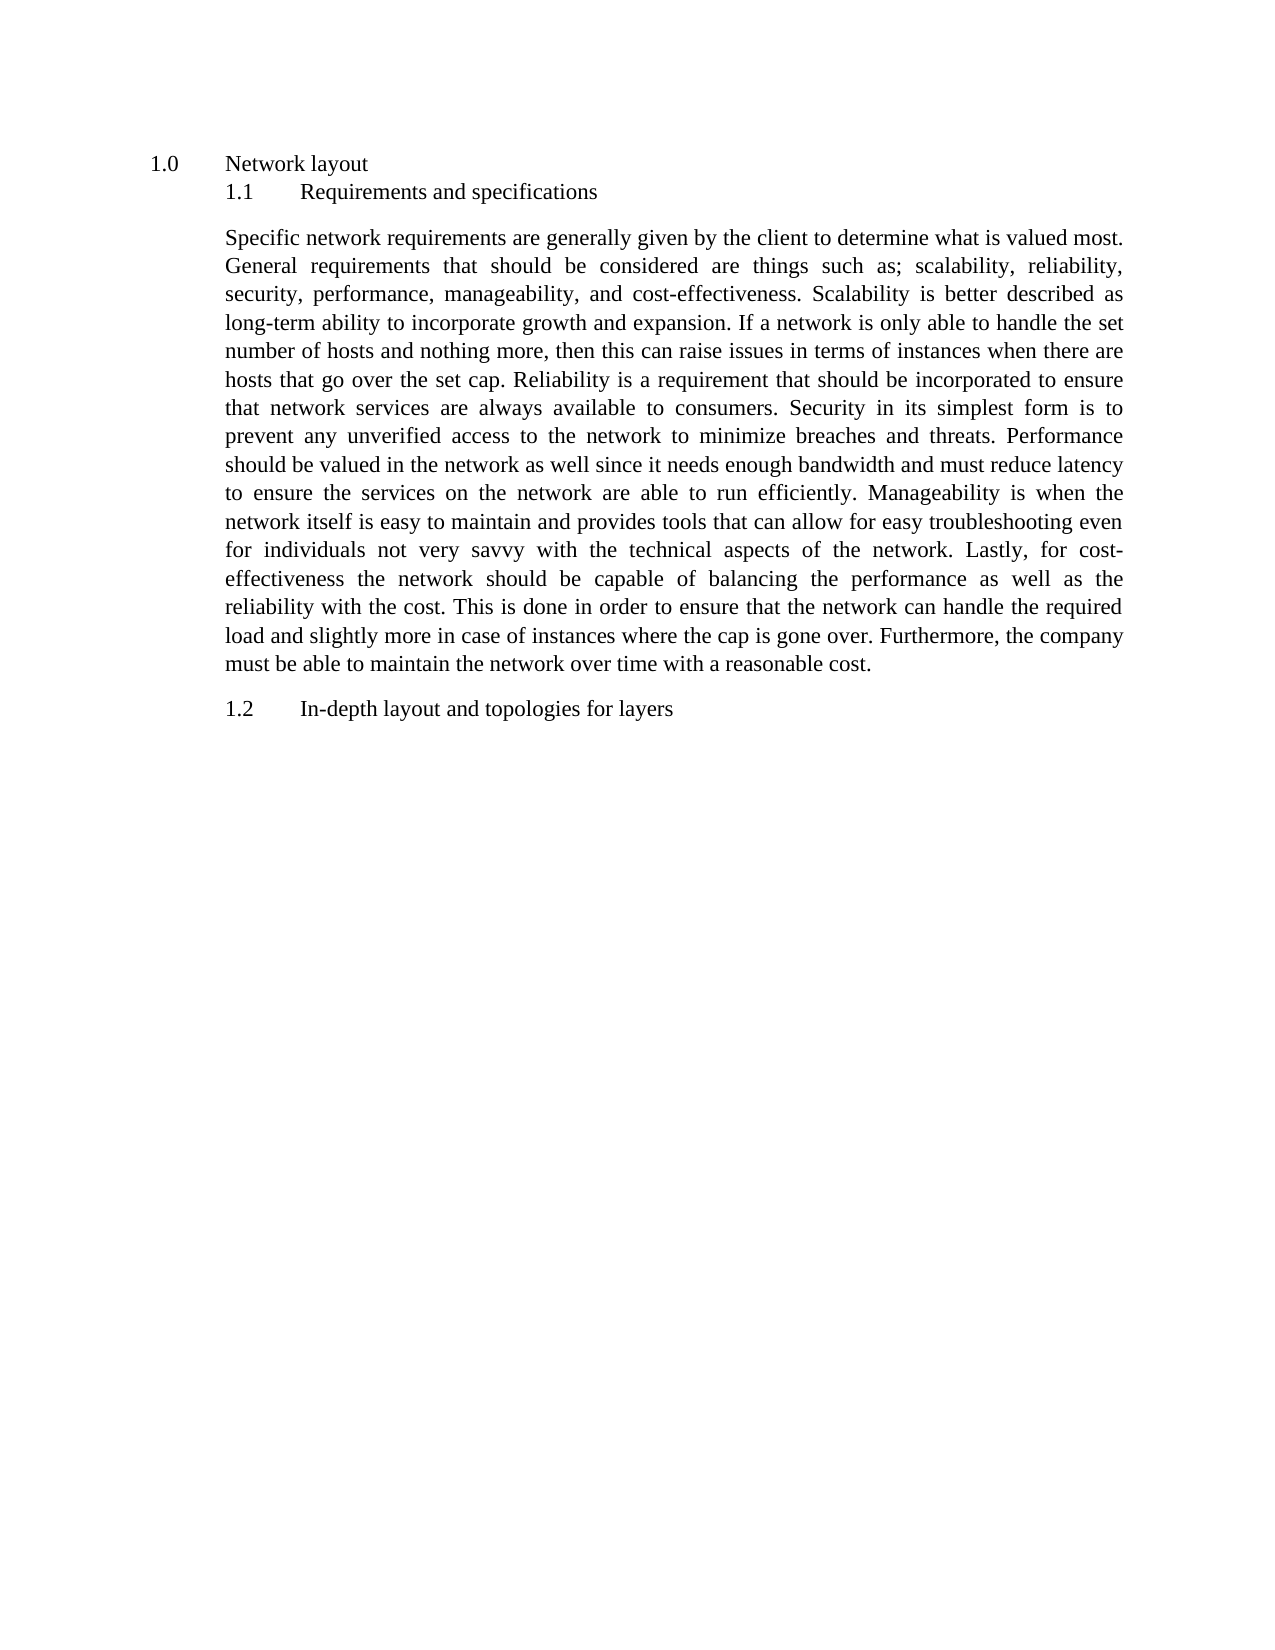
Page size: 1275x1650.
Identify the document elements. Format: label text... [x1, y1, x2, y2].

text Specific network requirements are generally given by the client to determine what is valued most. General requirements that should be considered are things such as; scalability, reliability, security, performance, manageability, and cost-effectiveness. Scalability is better described as long-term ability to incorporate growth and expansion. If a network is only able to handle the set number of hosts and nothing more, then this can raise issues in terms of instances when there are hosts that go over the set cap. Reliability is a requirement that should be incorporated to ensure that network services are always available to consumers. Security in its simplest form is to prevent any unverified access to the network to minimize breaches and threats. Performance should be valued in the network as well since it needs enough bandwidth and must reduce latency to ensure the services on the network are able to run efficiently. Manageability is when the network itself is easy to maintain and provides tools that can allow for easy troubleshooting even for individuals not very savvy with the technical aspects of the network. Lastly, for cost-effectiveness the network should be capable of balancing the performance as well as the reliability with the cost. This is done in order to ensure that the network can handle the required load and slightly more in case of instances where the cap is gone over. Furthermore, the company must be able to maintain the network over time with a reasonable cost. [225, 223, 1125, 676]
list In-depth layout and topologies for layers [225, 695, 1125, 722]
list Network layout [150, 150, 1125, 176]
list Requirements and specifications [225, 178, 1125, 205]
